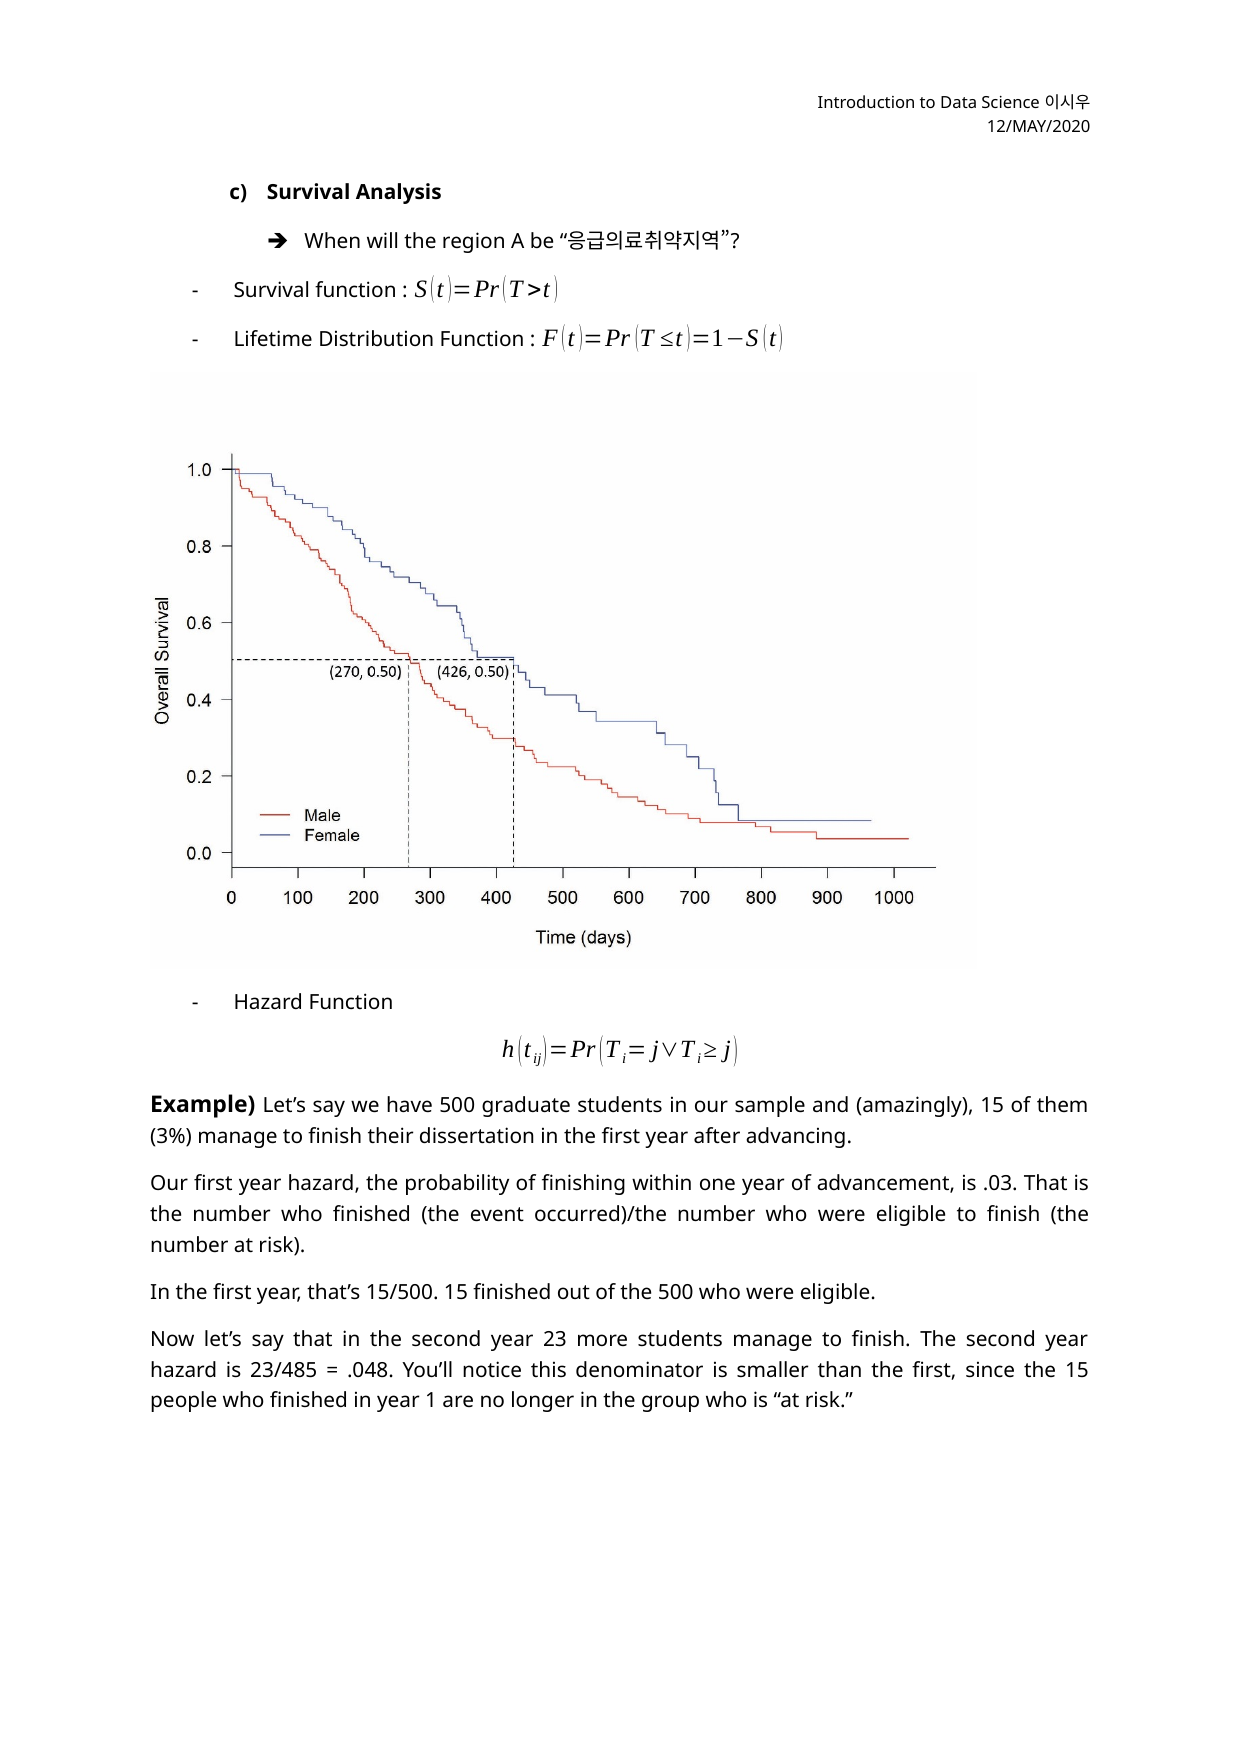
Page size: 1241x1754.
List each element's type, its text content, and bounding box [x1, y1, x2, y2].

text Example) Let’s say we have 500 graduate students in our sample and (amazingly), 15 of them (3%) manage to finish their dissertation in the first year after advancing. [150, 1088, 1090, 1150]
list Hazard Function [192, 987, 1090, 1015]
text Now let’s say that in the second year 23 more students manage to finish. The second year hazard is 23/485 = .048. You’ll notice this denominator is smaller than the first, since the 15 people who finished in year 1 are no longer in the group who is “at risk.” [150, 1324, 1090, 1414]
text Our first year hazard, the probability of finishing within one year of advancement, is .03. That is the number who finished (the event occurred)/the number who were eligible to finish (the number at risk). [150, 1168, 1090, 1258]
list When will the region A be “응급의료취약지역”? [267, 224, 1090, 255]
list Lifetime Distribution Function : [192, 323, 1090, 354]
text In the first year, that’s 15/500. 15 finished out of the 500 who were eligible. [150, 1277, 1090, 1306]
list Survival Analysis [229, 177, 1090, 206]
list Survival function : [192, 274, 1090, 304]
picture [150, 372, 977, 969]
